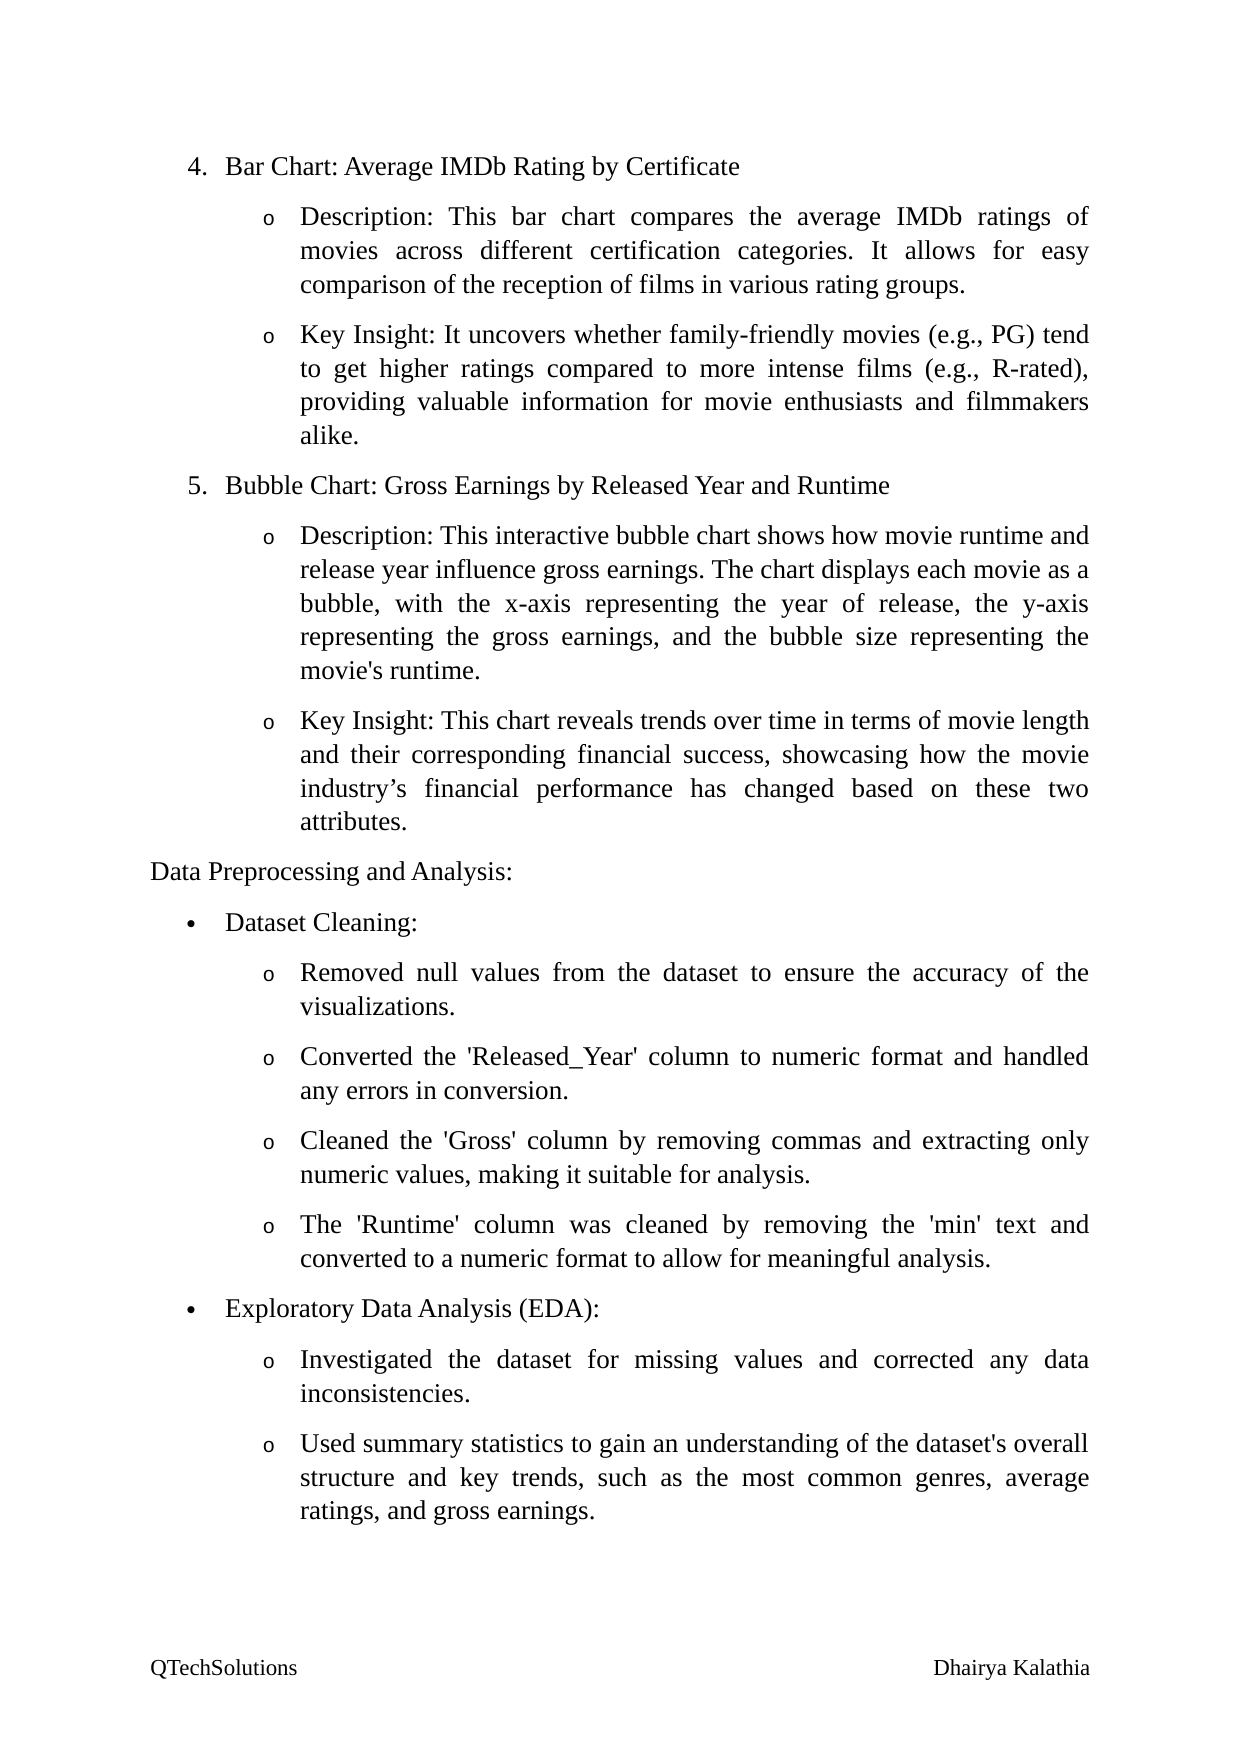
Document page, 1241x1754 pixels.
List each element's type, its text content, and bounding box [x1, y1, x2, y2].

list Key Insight: It uncovers whether family-friendly movies (e.g., PG) tend to get higher ratings compared to more intense films (e.g., R-rated), providing valuable information for movie enthusiasts and filmmakers alike. [262, 318, 1090, 450]
list Bubble Chart: Gross Earnings by Released Year and Runtime [187, 469, 1090, 500]
list Dataset Cleaning: [187, 906, 1090, 937]
list Description: This interactive bubble chart shows how movie runtime and release year influence gross earnings. The chart displays each movie as a bubble, with the x-axis representing the year of release, the y-axis representing the gross earnings, and the bubble size representing the movie's runtime. [262, 519, 1090, 685]
list Description: This bar chart compares the average IMDb ratings of movies across different certification categories. It allows for easy comparison of the reception of films in various rating groups. [262, 200, 1090, 299]
list Key Insight: This chart reveals trends over time in terms of movie length and their corresponding financial success, showcasing how the movie industry’s financial performance has changed based on these two attributes. [262, 704, 1090, 836]
list The 'Runtime' column was cleaned by removing the 'min' text and converted to a numeric format to allow for meaningful analysis. [262, 1208, 1090, 1273]
list Exploratory Data Analysis (EDA): [187, 1292, 1090, 1324]
list Converted the 'Released_Year' column to numeric format and handled any errors in conversion. [262, 1040, 1090, 1105]
text Data Preprocessing and Analysis: [150, 855, 1090, 887]
list Investigated the dataset for missing values and corrected any data inconsistencies. [262, 1343, 1090, 1408]
list Used summary statistics to gain an understanding of the dataset's overall structure and key trends, such as the most common genres, average ratings, and gross earnings. [262, 1427, 1090, 1526]
list Cleaned the 'Gross' column by removing commas and extracting only numeric values, making it suitable for analysis. [262, 1124, 1090, 1189]
list Removed null values from the dataset to ensure the accuracy of the visualizations. [262, 956, 1090, 1021]
list Bar Chart: Average IMDb Rating by Certificate [187, 150, 1090, 181]
